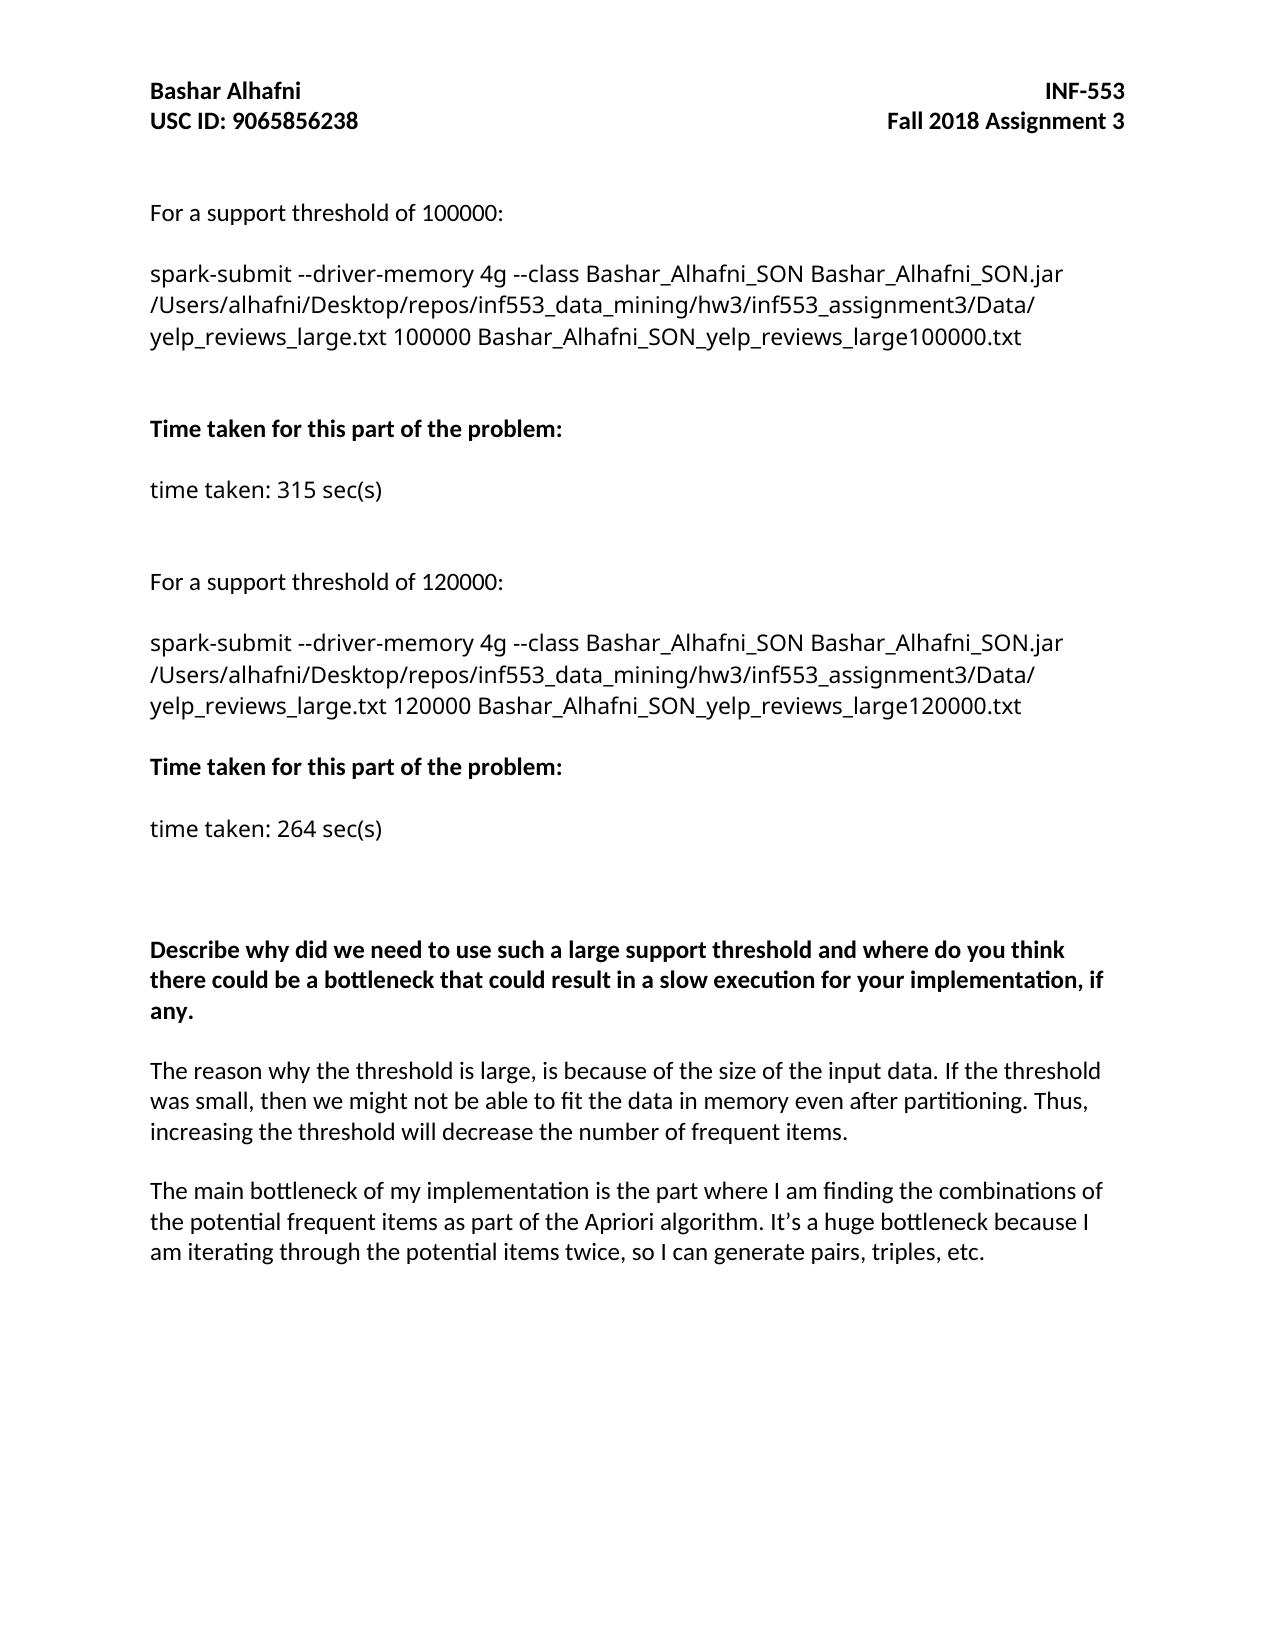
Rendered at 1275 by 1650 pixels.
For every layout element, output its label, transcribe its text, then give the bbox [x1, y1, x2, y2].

text The reason why the threshold is large, is because of the size of the input data. If the threshold was small, then we might not be able to fit the data in memory even after partitioning. Thus, increasing the threshold will decrease the number of frequent items. [150, 1055, 1125, 1146]
text The main bottleneck of my implementation is the part where I am finding the combinations of the potential frequent items as part of the Apriori algorithm. It’s a huge bottleneck because I am iterating through the potential items twice, so I can generate pairs, triples, etc. [150, 1176, 1125, 1267]
text spark-submit --driver-memory 4g --class Bashar_Alhafni_SON Bashar_Alhafni_SON.jar /Users/alhafni/Desktop/repos/inf553_data_mining/hw3/inf553_assignment3/Data/yelp_reviews_large.txt 120000 Bashar_Alhafni_SON_yelp_reviews_large120000.txt [150, 627, 1125, 721]
text time taken: 264 sec(s) [150, 813, 1125, 844]
text Describe why did we need to use such a large support threshold and where do you think there could be a bottleneck that could result in a slow execution for your implementation, if any. [150, 934, 1125, 1026]
text Time taken for this part of the problem: [150, 752, 1125, 782]
text time taken: 315 sec(s) [150, 474, 1125, 505]
text Time taken for this part of the problem: [150, 413, 1125, 443]
text For a support threshold of 120000: [150, 566, 1125, 597]
text For a support threshold of 100000: [150, 197, 1125, 228]
text spark-submit --driver-memory 4g --class Bashar_Alhafni_SON Bashar_Alhafni_SON.jar /Users/alhafni/Desktop/repos/inf553_data_mining/hw3/inf553_assignment3/Data/yelp_reviews_large.txt 100000 Bashar_Alhafni_SON_yelp_reviews_large100000.txt [150, 258, 1125, 352]
